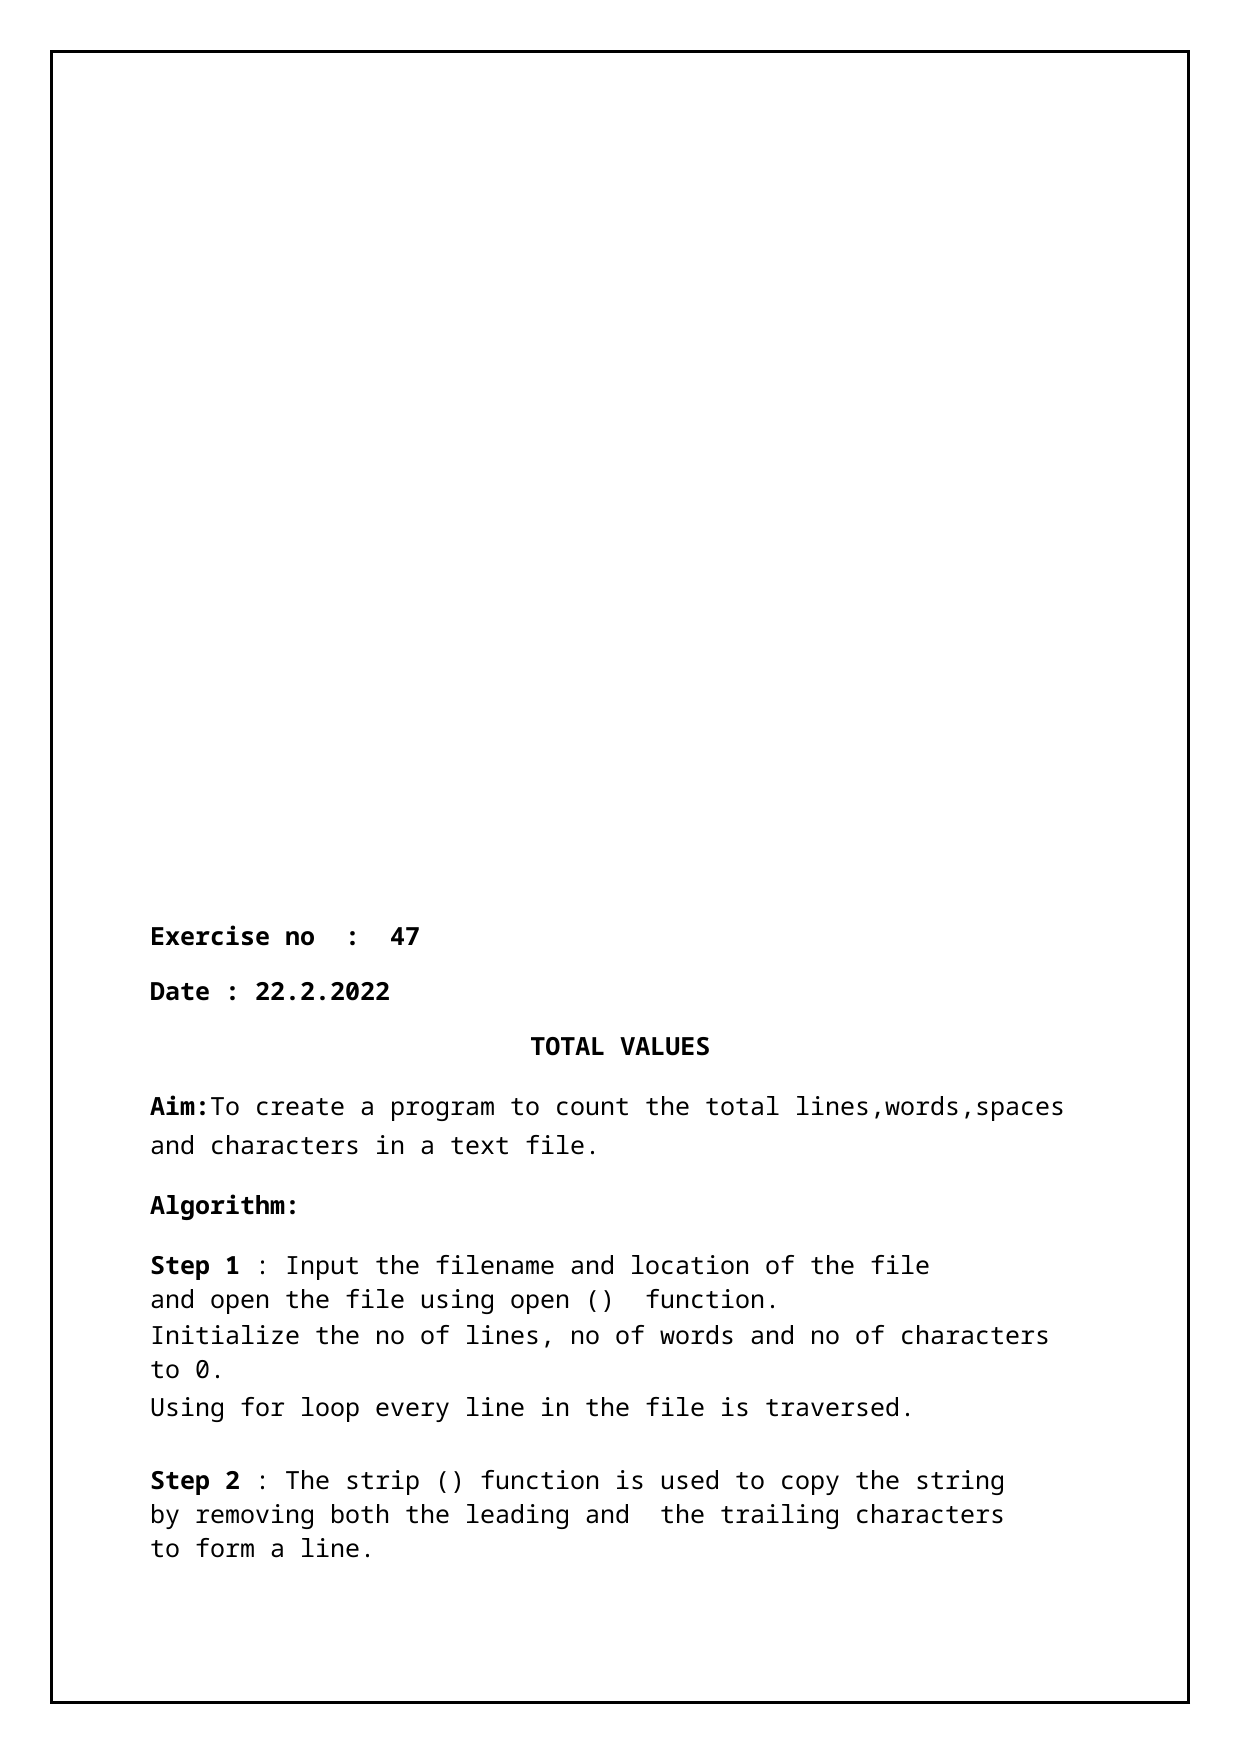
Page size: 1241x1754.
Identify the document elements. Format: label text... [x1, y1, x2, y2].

text Exercise no : 47 [150, 918, 1090, 953]
text TOTAL VALUES [150, 1028, 1090, 1062]
text Step 2 : The strip () function is used to copy the string by removing both the leading and the trailing characters to form a line. [150, 1462, 1043, 1564]
text Initialize the no of lines, no of words and no of characters to 0. [150, 1318, 1090, 1386]
text Step 1 : Input the filename and location of the file and open the file using open () function. [150, 1247, 962, 1316]
text Using for loop every line in the file is traversed. [150, 1389, 1090, 1423]
text Date : 22.2.2022 [150, 973, 1090, 1007]
text Algorithm: [150, 1187, 1090, 1222]
text Aim:To create a program to count the total lines,words,spaces and characters in a text file. [150, 1088, 1090, 1162]
